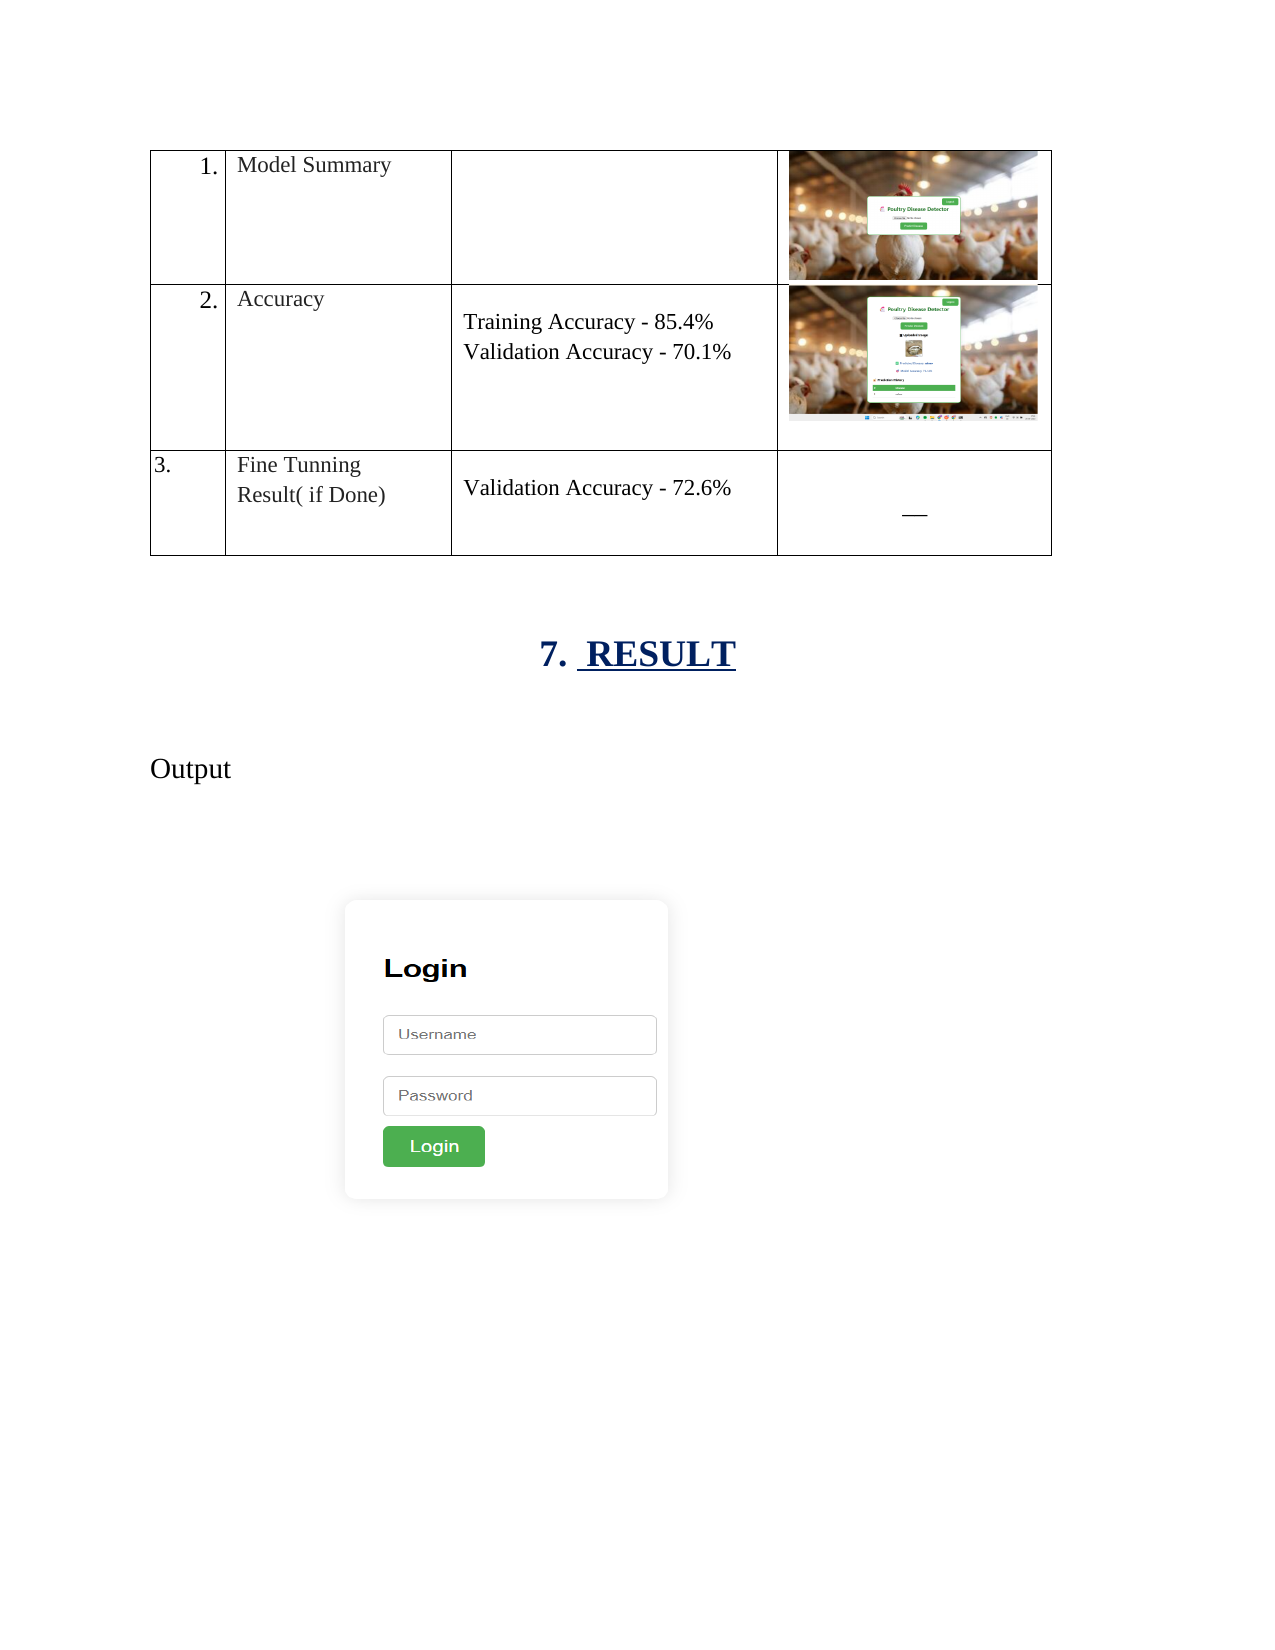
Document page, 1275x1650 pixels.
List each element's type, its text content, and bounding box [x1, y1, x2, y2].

table_cell [151, 285, 225, 449]
table_cell Training Accuracy - 85.4% Validation Accuracy - 70.1% [452, 285, 777, 449]
table_cell Fine Tunning Result( if Done) [226, 451, 451, 555]
table_cell [151, 151, 225, 284]
table_cell Model Summary [226, 151, 451, 284]
picture [789, 151, 1038, 280]
picture [150, 807, 886, 1275]
table_cell [452, 151, 777, 284]
text Output [150, 752, 1125, 785]
picture [789, 284, 1038, 421]
table_cell Validation Accuracy - 72.6% [452, 451, 777, 555]
table_cell Accuracy [226, 285, 451, 449]
text 7. RESULT [150, 632, 1125, 675]
table_cell 3. [151, 451, 225, 555]
table_cell [778, 151, 1051, 284]
table_cell [778, 285, 1051, 449]
table_cell __ [778, 451, 1051, 555]
